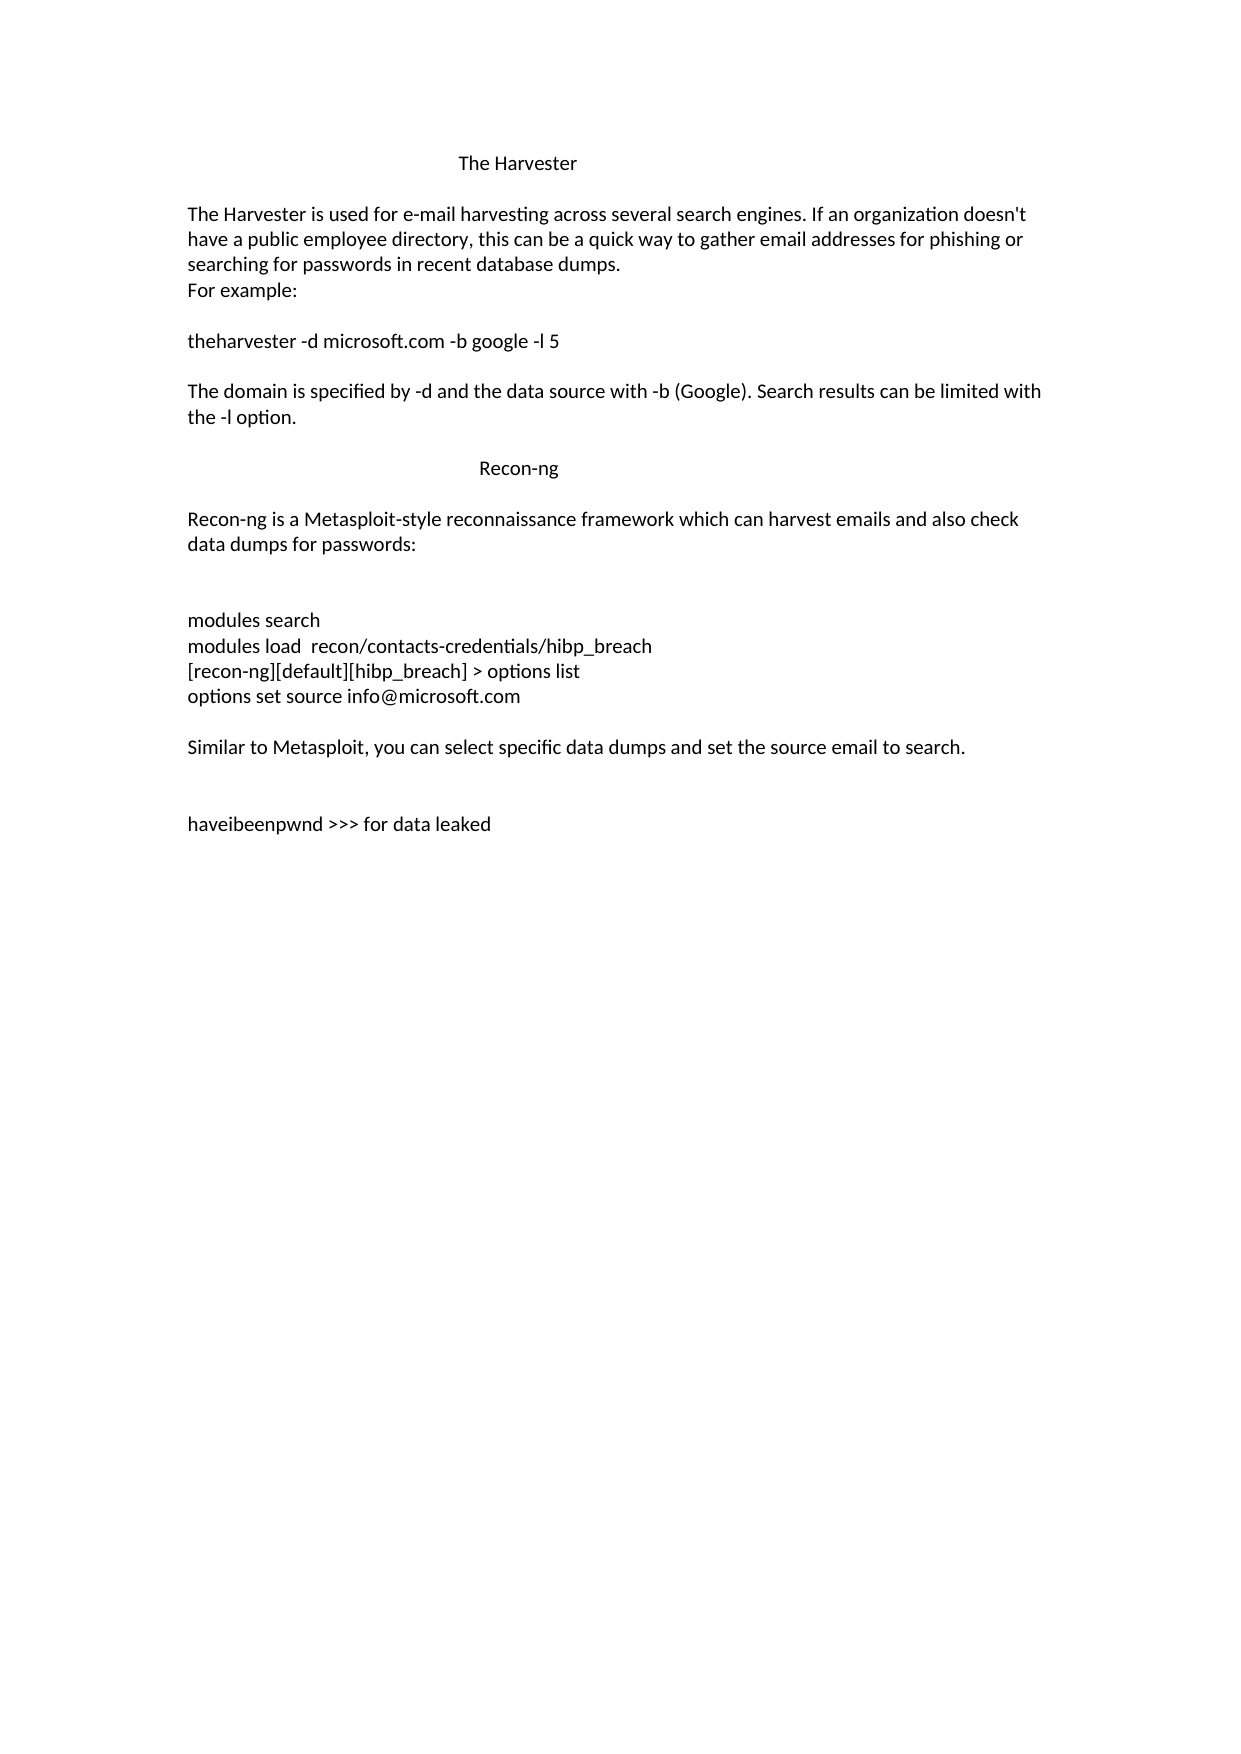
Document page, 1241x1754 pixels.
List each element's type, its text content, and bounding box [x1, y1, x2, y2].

text The domain is specified by -d and the data source with -b (Google). Search results can be limited with the -l option. [187, 379, 1053, 429]
text options set source info@microsoft.com [187, 684, 1053, 709]
text [recon-ng][default][hibp_breach] > options list [187, 658, 1053, 684]
text Similar to Metasploit, you can select specific data dumps and set the source email to search. [187, 734, 1053, 760]
text Recon-ng [187, 455, 1053, 480]
text The Harvester is used for e-mail harvesting across several search engines. If an organization doesn't have a public employee directory, this can be a quick way to gather email addresses for phishing or searching for passwords in recent database dumps. [187, 201, 1053, 277]
text modules load recon/contacts-credentials/hibp_breach [187, 633, 1053, 658]
text theharvester -d microsoft.com -b google -l 5 [187, 328, 1053, 353]
text modules search [187, 607, 1053, 633]
text haveibeenpwnd >>> for data leaked [187, 811, 1053, 836]
text For example: [187, 277, 1053, 302]
text Recon-ng is a Metasploit-style reconnaissance framework which can harvest emails and also check data dumps for passwords: [187, 506, 1053, 557]
text The Harvester [187, 150, 1053, 175]
